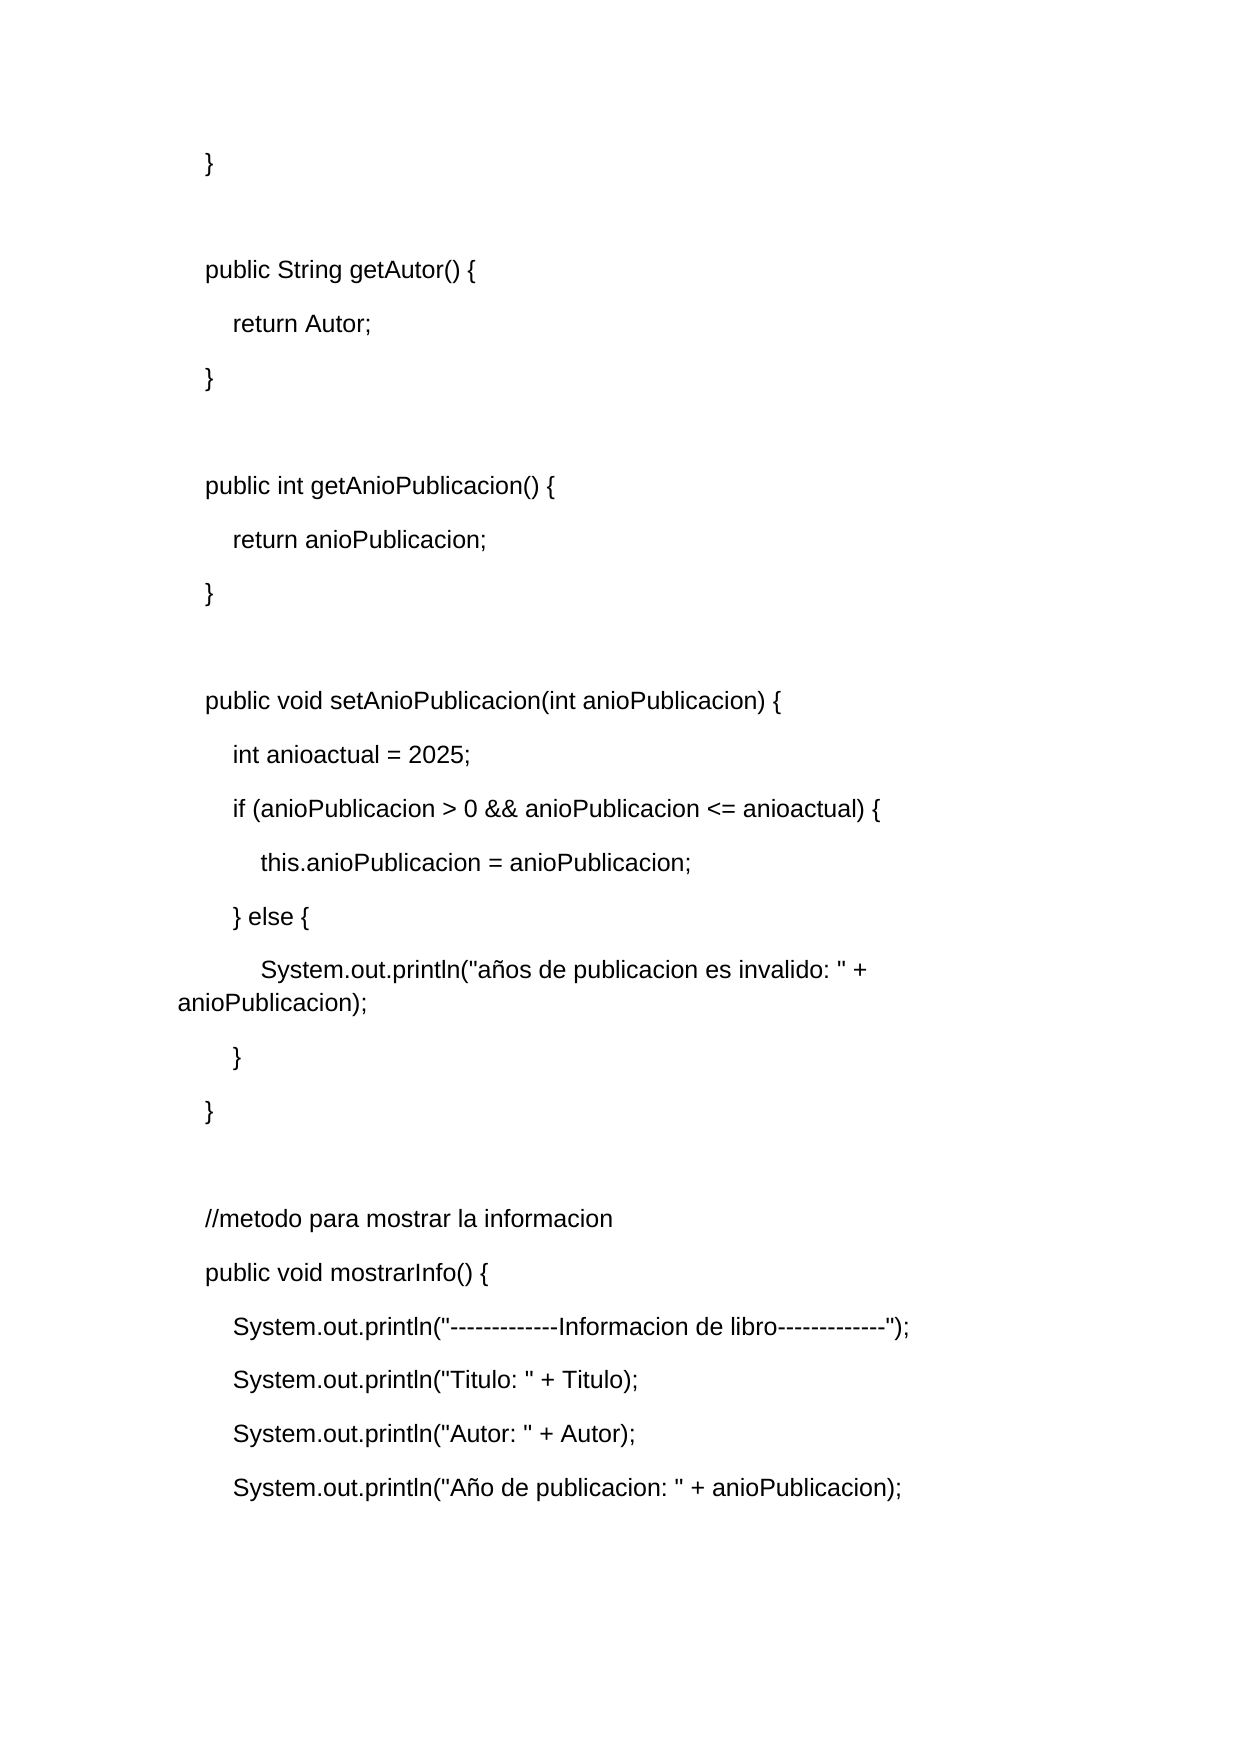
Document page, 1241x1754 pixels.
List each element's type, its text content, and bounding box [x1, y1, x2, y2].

text System.out.println("-------------Informacion de libro-------------"); [177, 1312, 1063, 1340]
text public void mostrarInfo() { [177, 1258, 1063, 1286]
text System.out.println("años de publicacion es invalido: " + anioPublicacion); [177, 955, 1063, 1017]
text return anioPublicacion; [177, 524, 1063, 553]
text } [177, 148, 1063, 176]
text public String getAutor() { [177, 255, 1063, 284]
text } [177, 578, 1063, 607]
text //metodo para mostrar la informacion [177, 1204, 1063, 1233]
text return Autor; [177, 309, 1063, 338]
text System.out.println("Autor: " + Autor); [177, 1419, 1063, 1448]
text public void setAnioPublicacion(int anioPublicacion) { [177, 686, 1063, 715]
text public int getAnioPublicacion() { [177, 471, 1063, 499]
text } else { [177, 902, 1063, 930]
text this.anioPublicacion = anioPublicacion; [177, 848, 1063, 876]
text } [177, 363, 1063, 392]
text } [177, 1042, 1063, 1071]
text } [177, 1096, 1063, 1125]
text System.out.println("Titulo: " + Titulo); [177, 1365, 1063, 1394]
text if (anioPublicacion > 0 && anioPublicacion <= anioactual) { [177, 794, 1063, 823]
text System.out.println("Año de publicacion: " + anioPublicacion); [177, 1473, 1063, 1502]
text int anioactual = 2025; [177, 740, 1063, 769]
